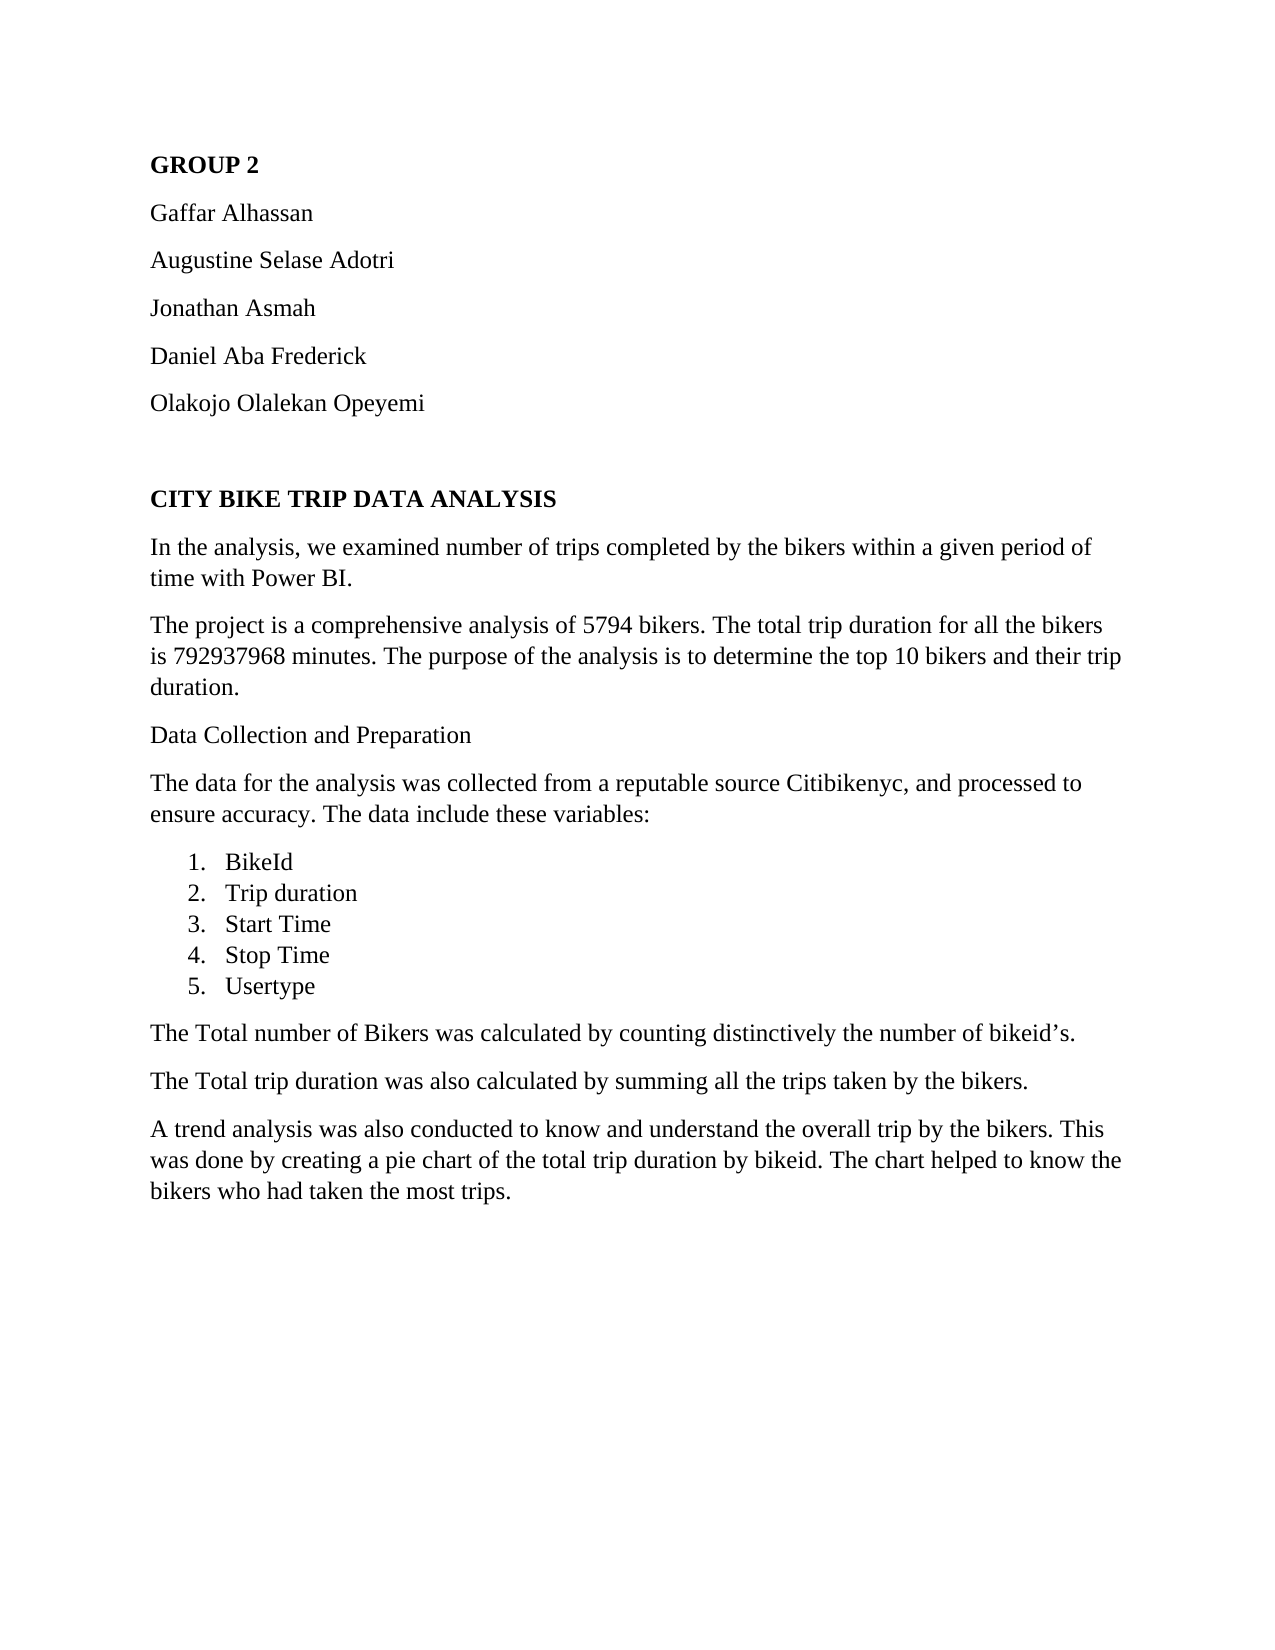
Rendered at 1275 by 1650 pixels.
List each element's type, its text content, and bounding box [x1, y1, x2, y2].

list Start Time [187, 909, 1125, 937]
text Daniel Aba Frederick [150, 341, 1125, 369]
list Trip duration [187, 878, 1125, 906]
text The Total trip duration was also calculated by summing all the trips taken by the bikers. [150, 1066, 1125, 1095]
text In the analysis, we examined number of trips completed by the bikers within a given period of time with Power BI. [150, 532, 1125, 591]
text CITY BIKE TRIP DATA ANALYSIS [150, 484, 1125, 513]
list Stop Time [187, 940, 1125, 968]
text The project is a comprehensive analysis of 5794 bikers. The total trip duration for all the bikers is 792937968 minutes. The purpose of the analysis is to determine the top 10 bikers and their trip duration. [150, 610, 1125, 701]
text Gaffar Alhassan [150, 198, 1125, 226]
text GROUP 2 [150, 150, 1125, 179]
text Olakojo Olalekan Opeyemi [150, 388, 1125, 417]
text The data for the analysis was collected from a reputable source Citibikenyc, and processed to ensure accuracy. The data include these variables: [150, 768, 1125, 828]
text A trend analysis was also conducted to know and understand the overall trip by the bikers. This was done by creating a pie chart of the total trip duration by bikeid. The chart helped to know the bikers who had taken the most trips. [150, 1114, 1125, 1205]
text Data Collection and Preparation [150, 720, 1125, 749]
text Augustine Selase Adotri [150, 245, 1125, 274]
text Jonathan Asmah [150, 293, 1125, 322]
list BikeId [187, 847, 1125, 875]
text The Total number of Bikers was calculated by counting distinctively the number of bikeid’s. [150, 1018, 1125, 1047]
list Usertype [187, 971, 1125, 999]
